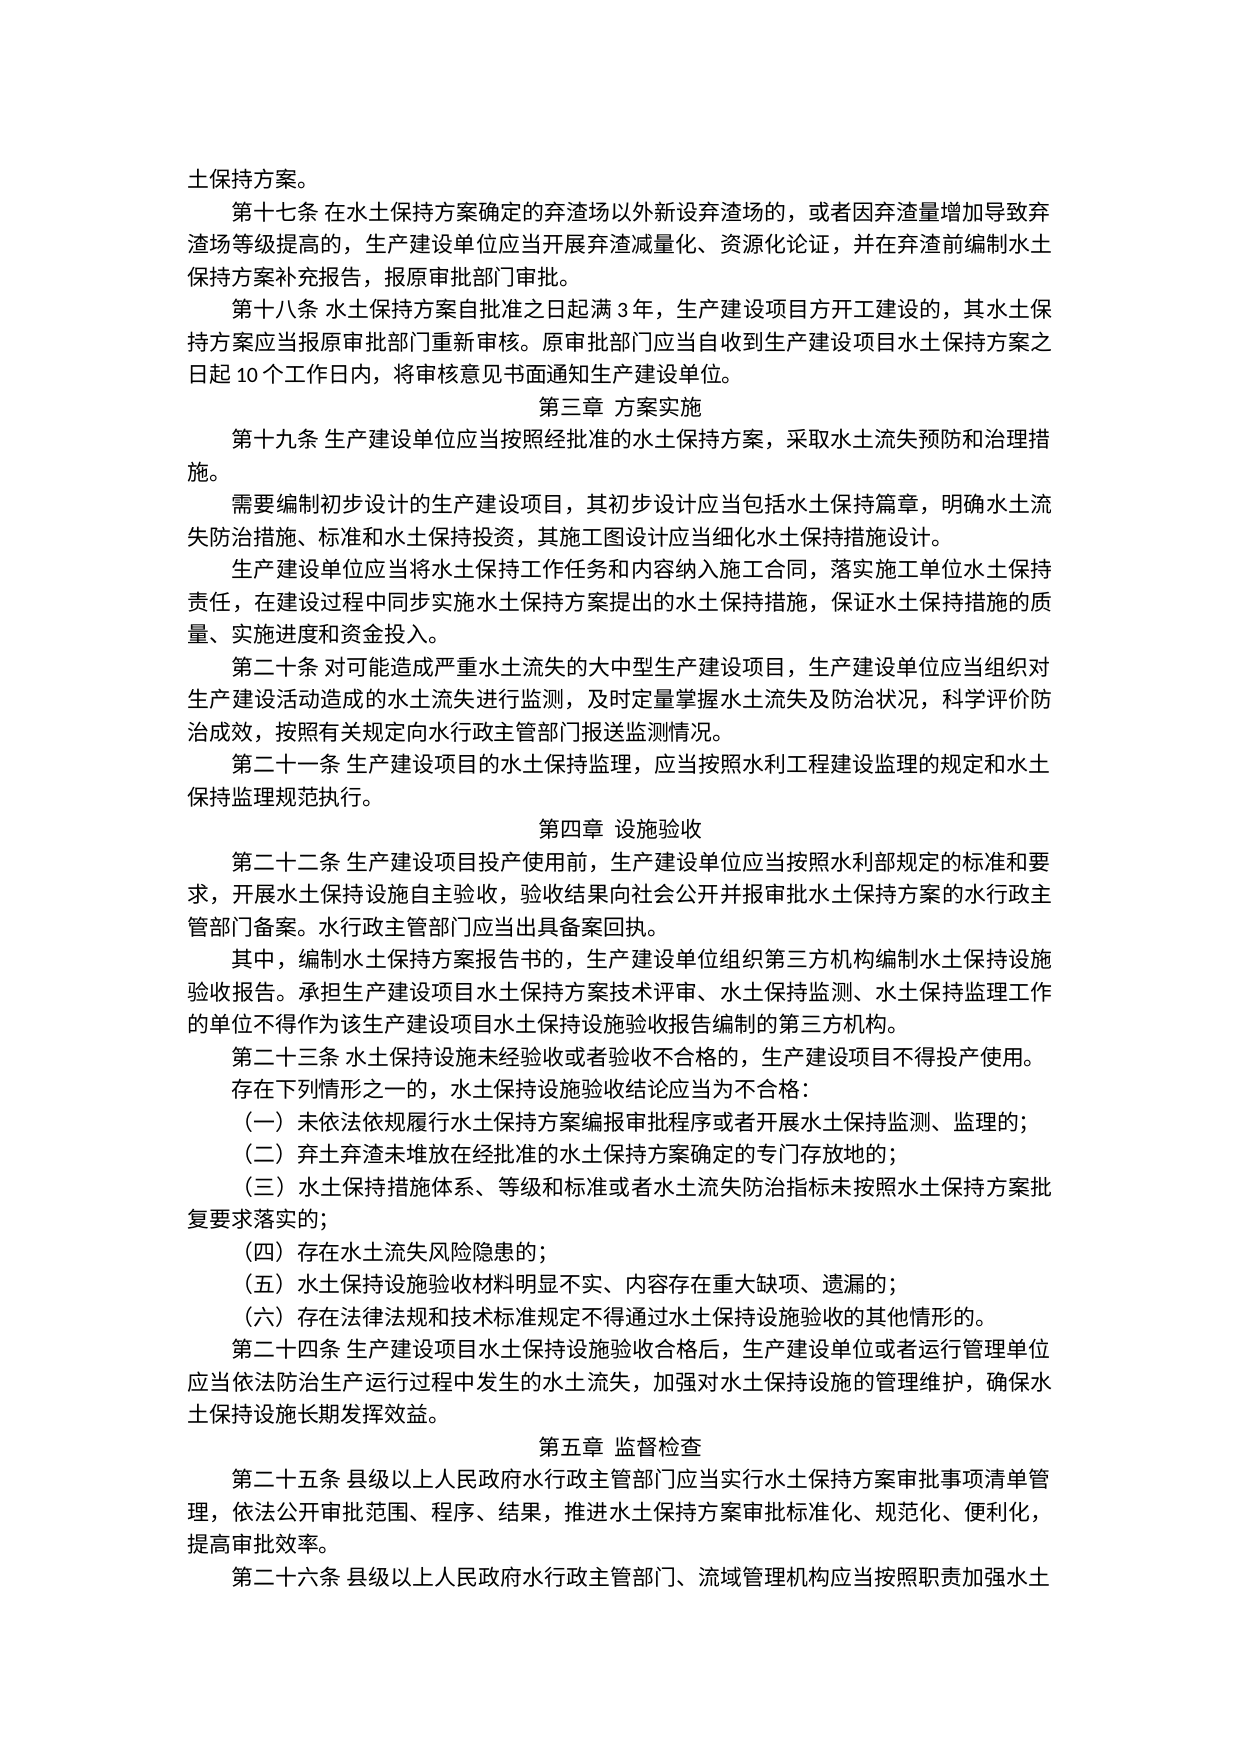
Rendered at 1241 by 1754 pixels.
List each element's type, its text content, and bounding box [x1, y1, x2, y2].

list 第十七条 在水土保持方案确定的弃渣场以外新设弃渣场的，或者因弃渣量增加导致弃渣场等级提高的，生产建设单位应当开展弃渣减量化、资源化论证，并在弃渣前编制水土保持方案补充报告，报原审批部门审批。 [187, 194, 1053, 292]
list 存在下列情形之一的，水土保持设施验收结论应当为不合格： [187, 1072, 1053, 1104]
list 生产建设单位应当将水土保持工作任务和内容纳入施工合同，落实施工单位水土保持责任，在建设过程中同步实施水土保持方案提出的水土保持措施，保证水土保持措施的质量、实施进度和资金投入。 [187, 552, 1053, 649]
list 第三章 方案实施 [187, 389, 1053, 422]
list 第十九条 生产建设单位应当按照经批准的水土保持方案，采取水土流失预防和治理措施。 [187, 422, 1053, 487]
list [187, 1559, 1053, 1592]
list （五）水土保持设施验收材料明显不实、内容存在重大缺项、遗漏的； [187, 1267, 1053, 1299]
list 第二十一条 生产建设项目的水土保持监理，应当按照水利工程建设监理的规定和水土保持监理规范执行。 [187, 747, 1053, 812]
list （三）水土保持措施体系、等级和标准或者水土流失防治指标未按照水土保持方案批复要求落实的； [187, 1169, 1053, 1234]
list 第二十三条 水土保持设施未经验收或者验收不合格的，生产建设项目不得投产使用。 [187, 1039, 1053, 1072]
list 第二十五条 县级以上人民政府水行政主管部门应当实行水土保持方案审批事项清单管理，依法公开审批范围、程序、结果，推进水土保持方案审批标准化、规范化、便利化，提高审批效率。 [187, 1462, 1053, 1559]
list （二）弃土弃渣未堆放在经批准的水土保持方案确定的专门存放地的； [187, 1137, 1053, 1169]
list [187, 162, 1053, 194]
list （一）未依法依规履行水土保持方案编报审批程序或者开展水土保持监测、监理的； [187, 1104, 1053, 1137]
list 第五章 监督检查 [187, 1429, 1053, 1462]
list （六）存在法律法规和技术标准规定不得通过水土保持设施验收的其他情形的。 [187, 1299, 1053, 1332]
list 第十八条 水土保持方案自批准之日起满3年，生产建设项目方开工建设的，其水土保持方案应当报原审批部门重新审核。原审批部门应当自收到生产建设项目水土保持方案之日起10个工作日内，将审核意见书面通知生产建设单位。 [187, 292, 1053, 389]
list （四）存在水土流失风险隐患的； [187, 1234, 1053, 1267]
list 需要编制初步设计的生产建设项目，其初步设计应当包括水土保持篇章，明确水土流失防治措施、标准和水土保持投资，其施工图设计应当细化水土保持措施设计。 [187, 487, 1053, 552]
list 第二十二条 生产建设项目投产使用前，生产建设单位应当按照水利部规定的标准和要求，开展水土保持设施自主验收，验收结果向社会公开并报审批水土保持方案的水行政主管部门备案。水行政主管部门应当出具备案回执。 [187, 844, 1053, 942]
list 第二十条 对可能造成严重水土流失的大中型生产建设项目，生产建设单位应当组织对生产建设活动造成的水土流失进行监测，及时定量掌握水土流失及防治状况，科学评价防治成效，按照有关规定向水行政主管部门报送监测情况。 [187, 649, 1053, 747]
list 第四章 设施验收 [187, 812, 1053, 844]
list 其中，编制水土保持方案报告书的，生产建设单位组织第三方机构编制水土保持设施验收报告。承担生产建设项目水土保持方案技术评审、水土保持监测、水土保持监理工作的单位不得作为该生产建设项目水土保持设施验收报告编制的第三方机构。 [187, 942, 1053, 1039]
list 第二十四条 生产建设项目水土保持设施验收合格后，生产建设单位或者运行管理单位应当依法防治生产运行过程中发生的水土流失，加强对水土保持设施的管理维护，确保水土保持设施长期发挥效益。 [187, 1332, 1053, 1429]
